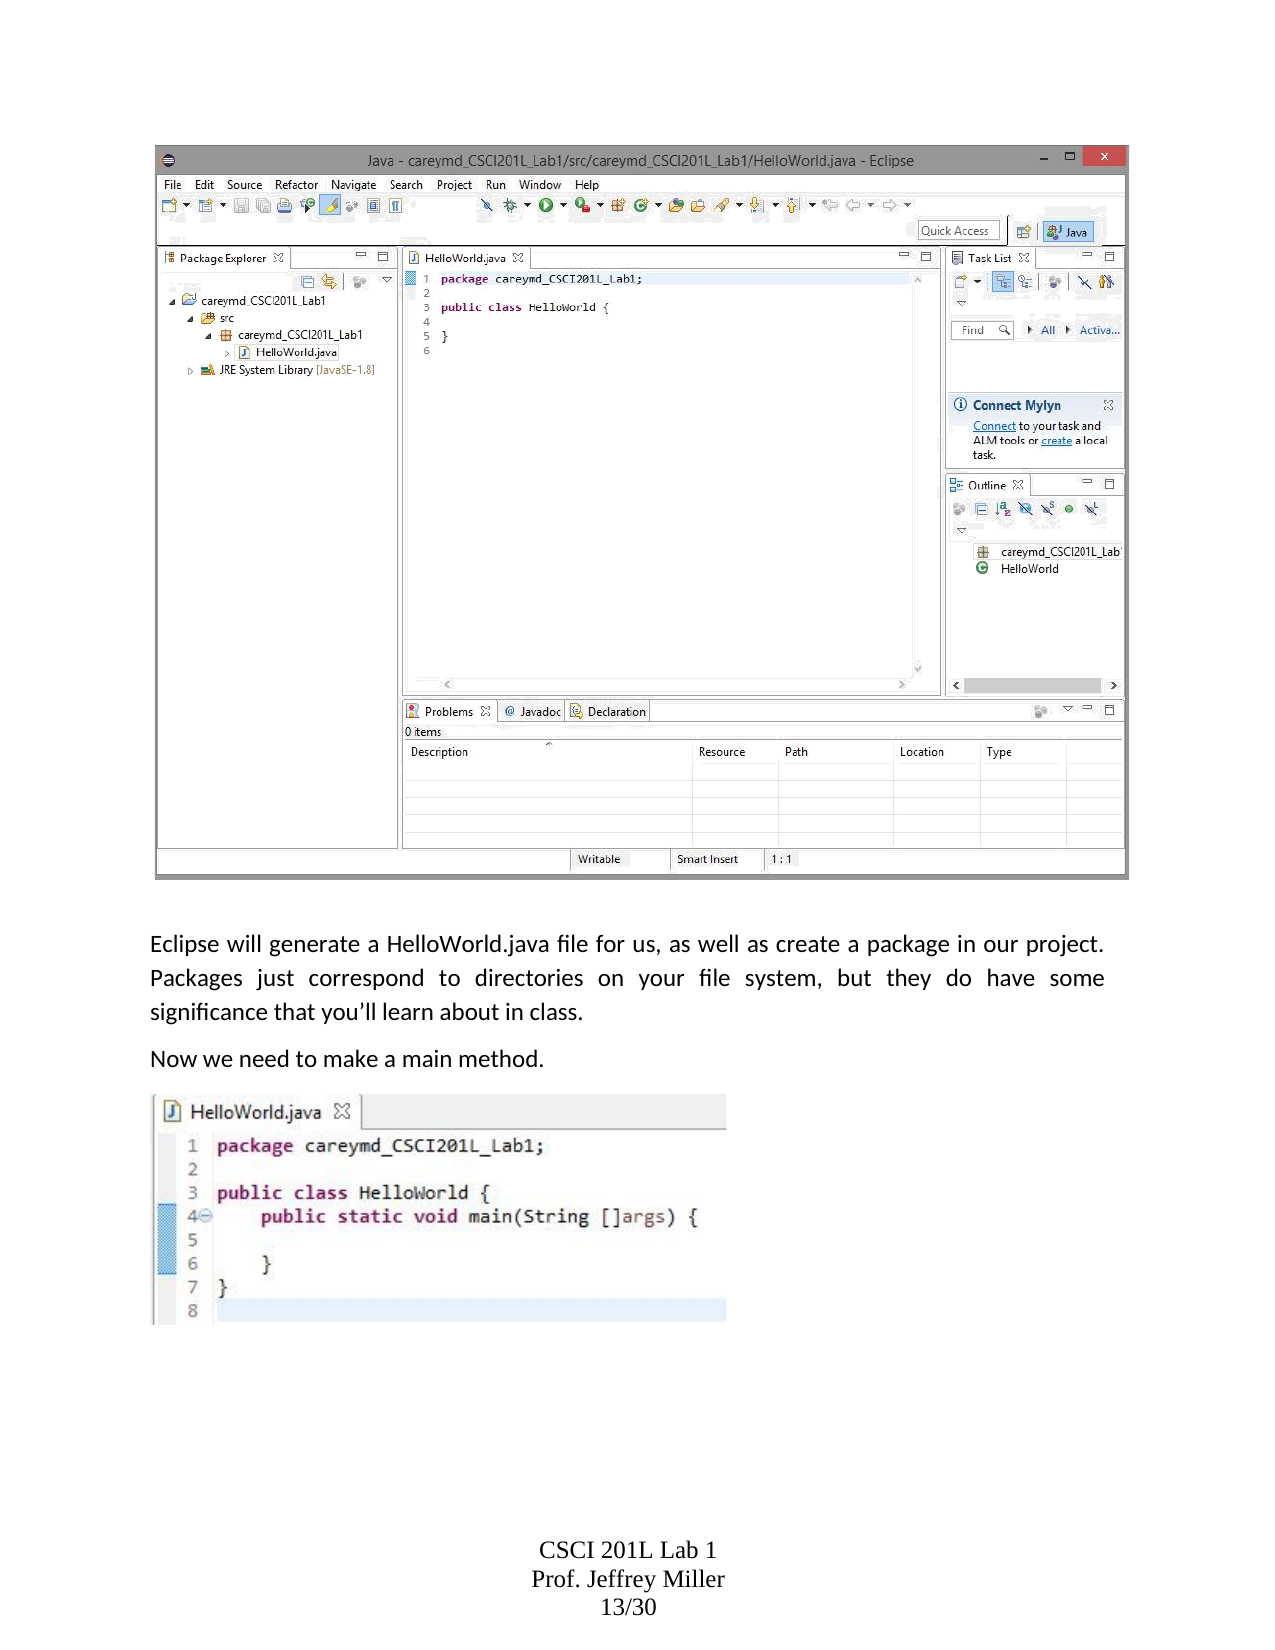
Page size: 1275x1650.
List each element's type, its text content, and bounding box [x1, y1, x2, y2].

picture [154, 145, 1130, 880]
picture [150, 1094, 727, 1325]
text Now we need to make a main method. [150, 1043, 1106, 1074]
text Eclipse will generate a HelloWorld.java file for us, as well as create a package in our project. Packages just correspond to directories on your file system, but they do have some significance that you’ll learn about in class. [150, 928, 1106, 1027]
